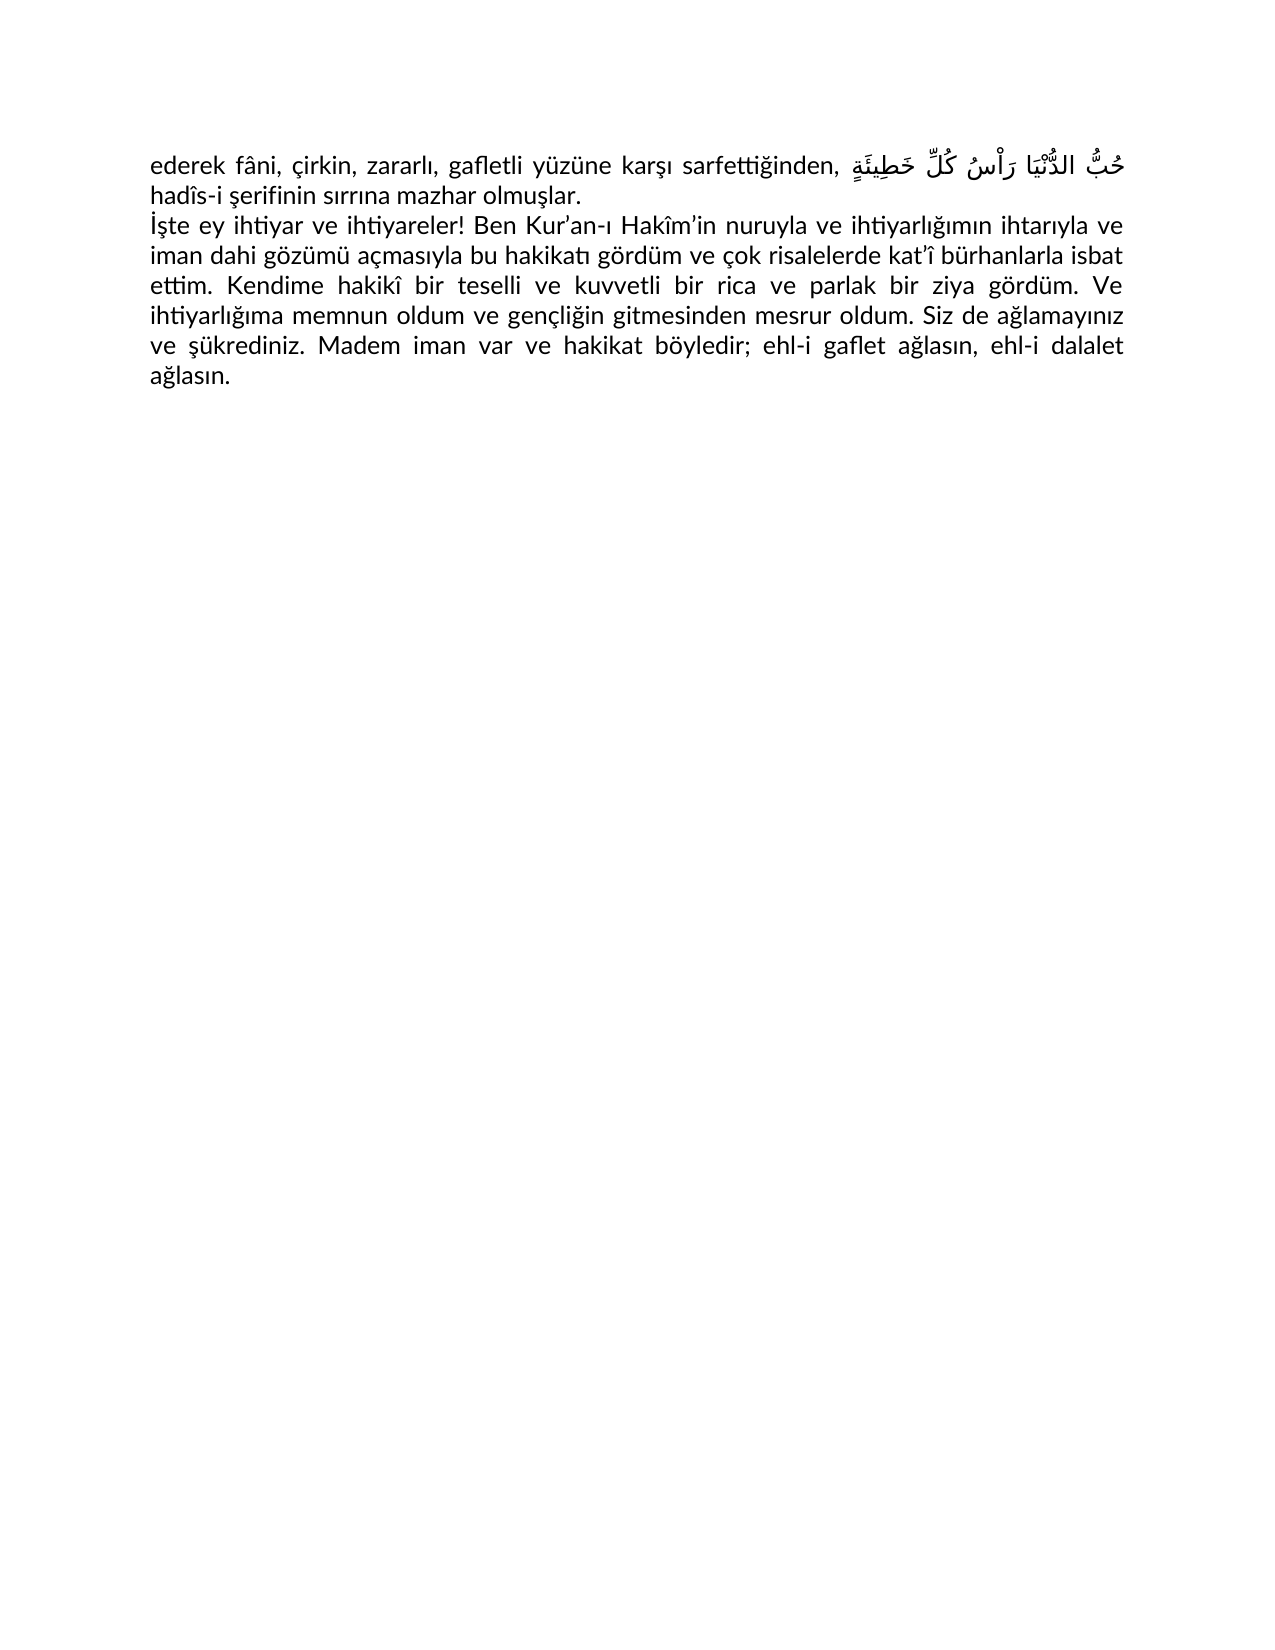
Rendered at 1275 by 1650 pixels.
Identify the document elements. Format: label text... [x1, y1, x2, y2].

text İşte ey ihtiyar ve ihtiyareler! Ben Kur’an-ı Hakîm’in nuruyla ve ihtiyarlığımın ihtarıyla ve iman dahi gözümü açmasıyla bu hakikatı gördüm ve çok risalelerde kat’î bürhanlarla isbat ettim. Kendime hakikî bir teselli ve kuvvetli bir rica ve parlak bir ziya gördüm. Ve ihtiyarlığıma memnun oldum ve gençliğin gitmesinden mesrur oldum. Siz de ağlamayınız ve şükrediniz. Madem iman var ve hakikat böyledir; ehl-i gaflet ağlasın, ehl-i dalalet ağlasın. [150, 210, 1125, 390]
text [150, 150, 1125, 210]
